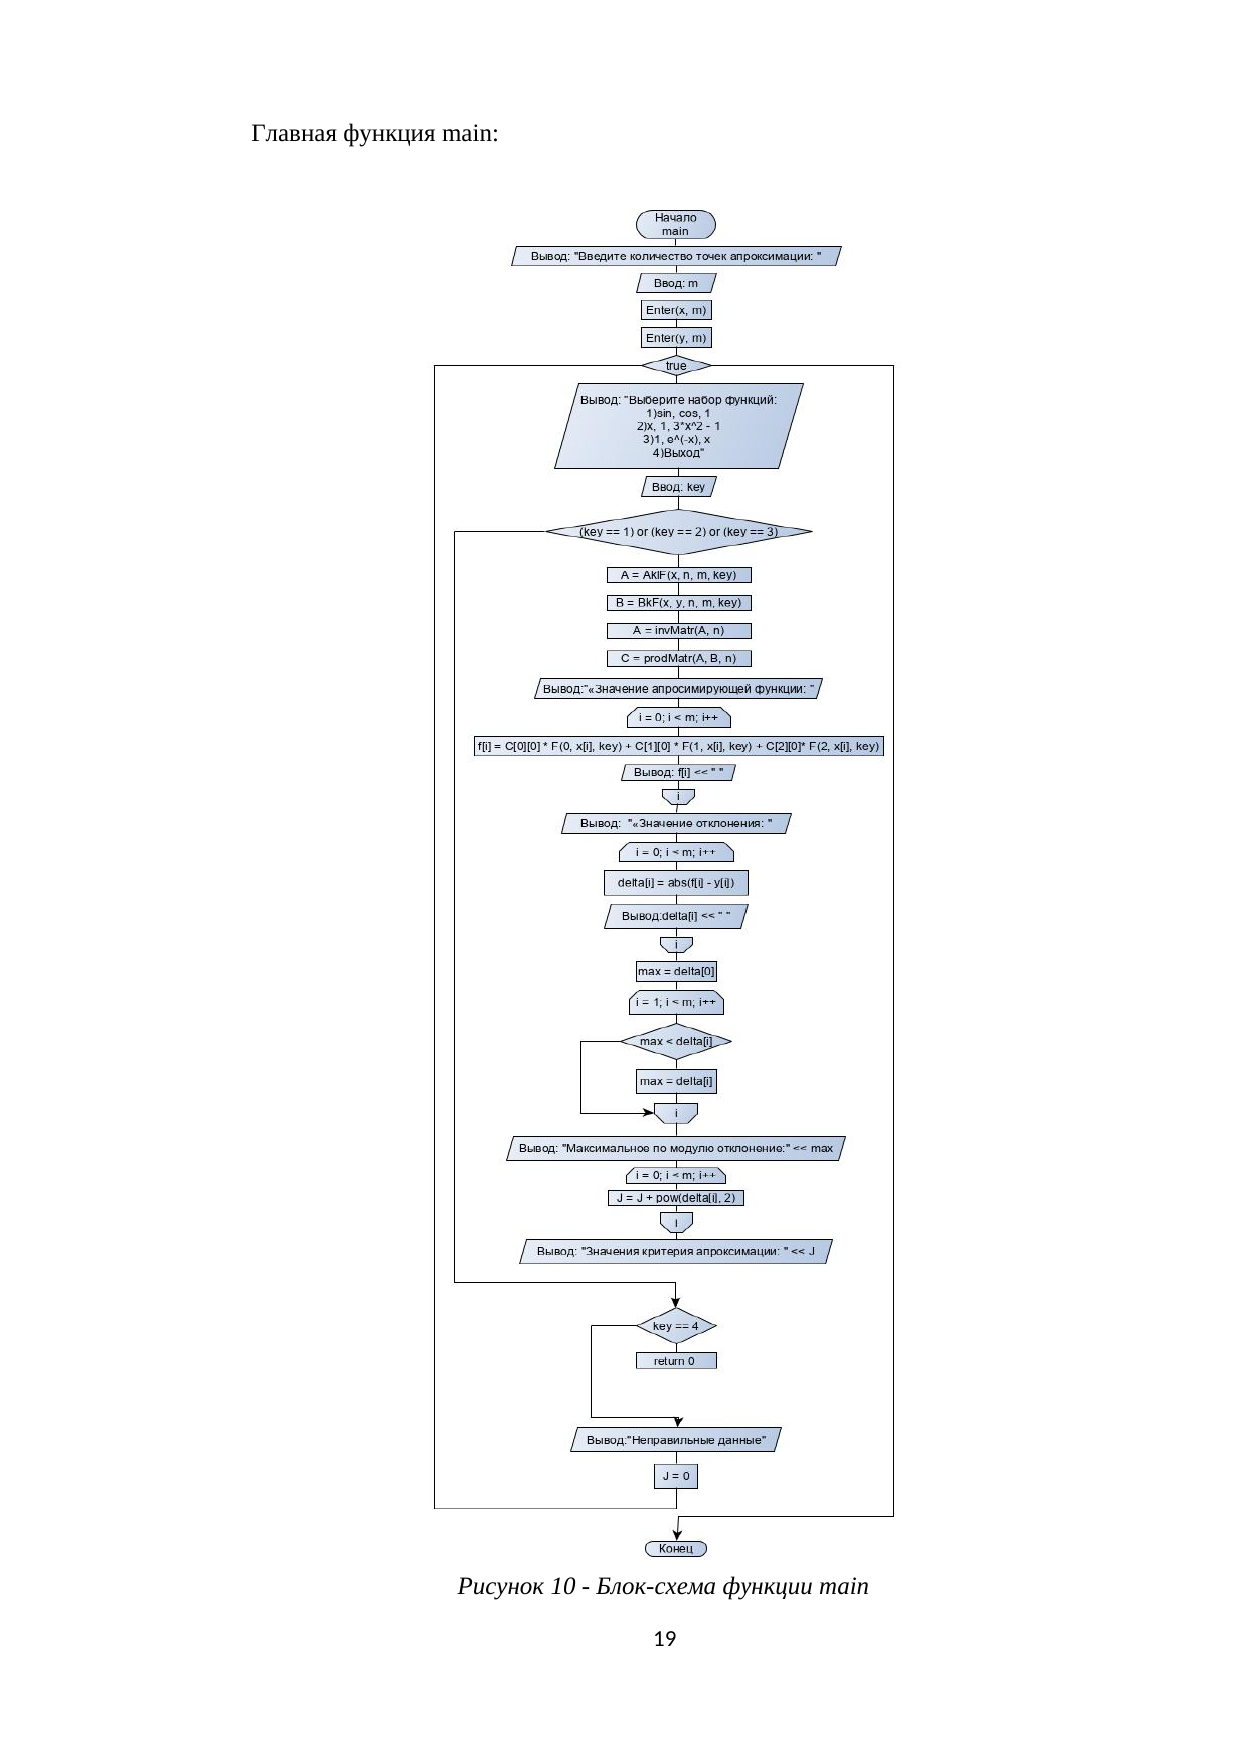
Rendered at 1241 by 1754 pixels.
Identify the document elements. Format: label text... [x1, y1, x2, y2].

picture [419, 195, 909, 1570]
text Главная функция main: [177, 118, 1152, 147]
